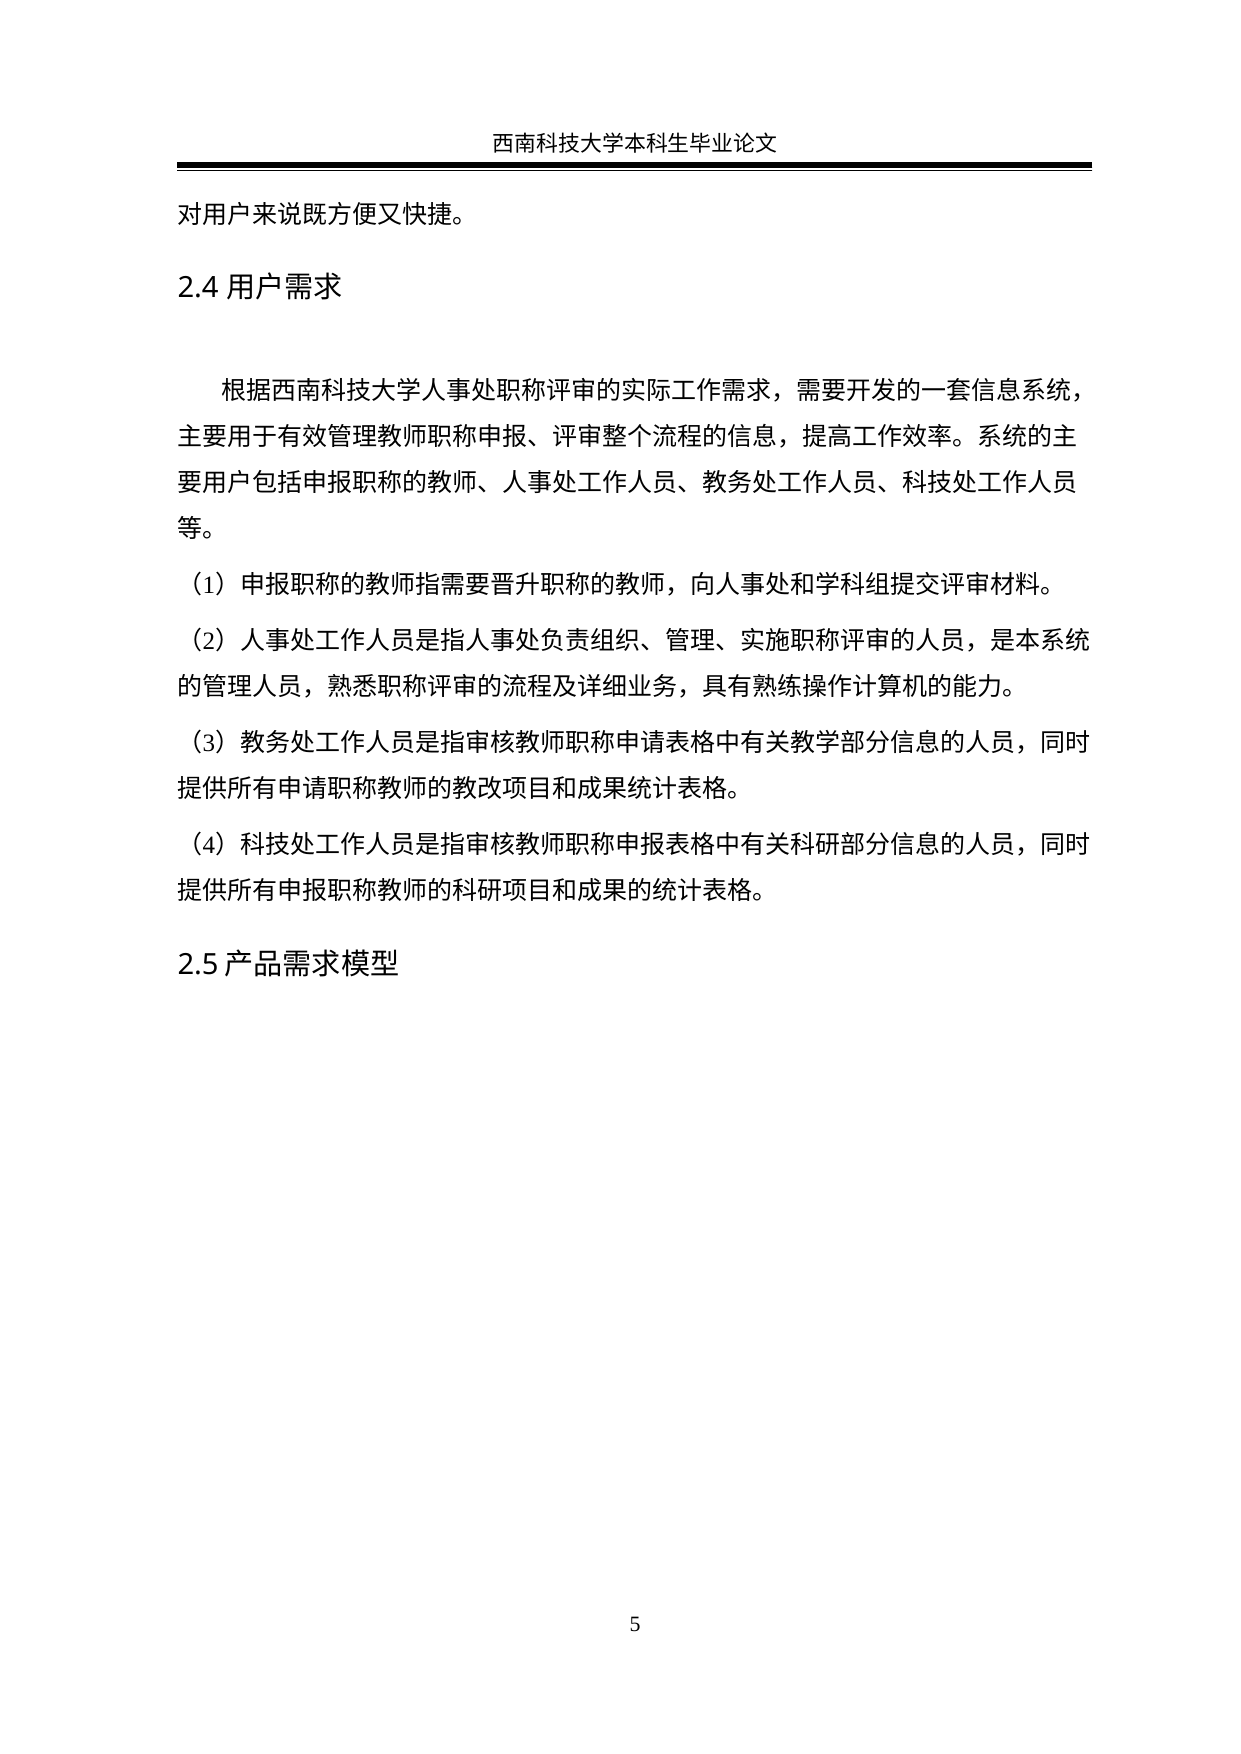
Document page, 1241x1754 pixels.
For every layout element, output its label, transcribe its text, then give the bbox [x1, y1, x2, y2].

subtitle 2.5产品需求模型 [177, 939, 1092, 984]
text 该系统是基于B/S模式的，只要计算机能联网就可以访问该系统，输入有效的账号成功登录之后，就可以使用该系统。完成申报、审核、上传资料等各项工作，对用户来说既方便又快捷。 [177, 189, 1092, 235]
text 根据西南科技大学人事处职称评审的实际工作需求，需要开发的一套信息系统，主要用于有效管理教师职称申报、评审整个流程的信息，提高工作效率。系统的主要用户包括申报职称的教师、人事处工作人员、教务处工作人员、科技处工作人员等。 [177, 366, 1092, 549]
text （2）人事处工作人员是指人事处负责组织、管理、实施职称评审的人员，是本系统的管理人员，熟悉职称评审的流程及详细业务，具有熟练操作计算机的能力。 [177, 616, 1092, 707]
text （4）科技处工作人员是指审核教师职称申报表格中有关科研部分信息的人员，同时提供所有申报职称教师的科研项目和成果的统计表格。 [177, 820, 1092, 912]
text （3）教务处工作人员是指审核教师职称申请表格中有关教学部分信息的人员，同时提供所有申请职称教师的教改项目和成果统计表格。 [177, 718, 1092, 809]
subtitle 2.4 用户需求 [177, 262, 1092, 308]
text （1）申报职称的教师指需要晋升职称的教师，向人事处和学科组提交评审材料。 [177, 559, 1092, 605]
